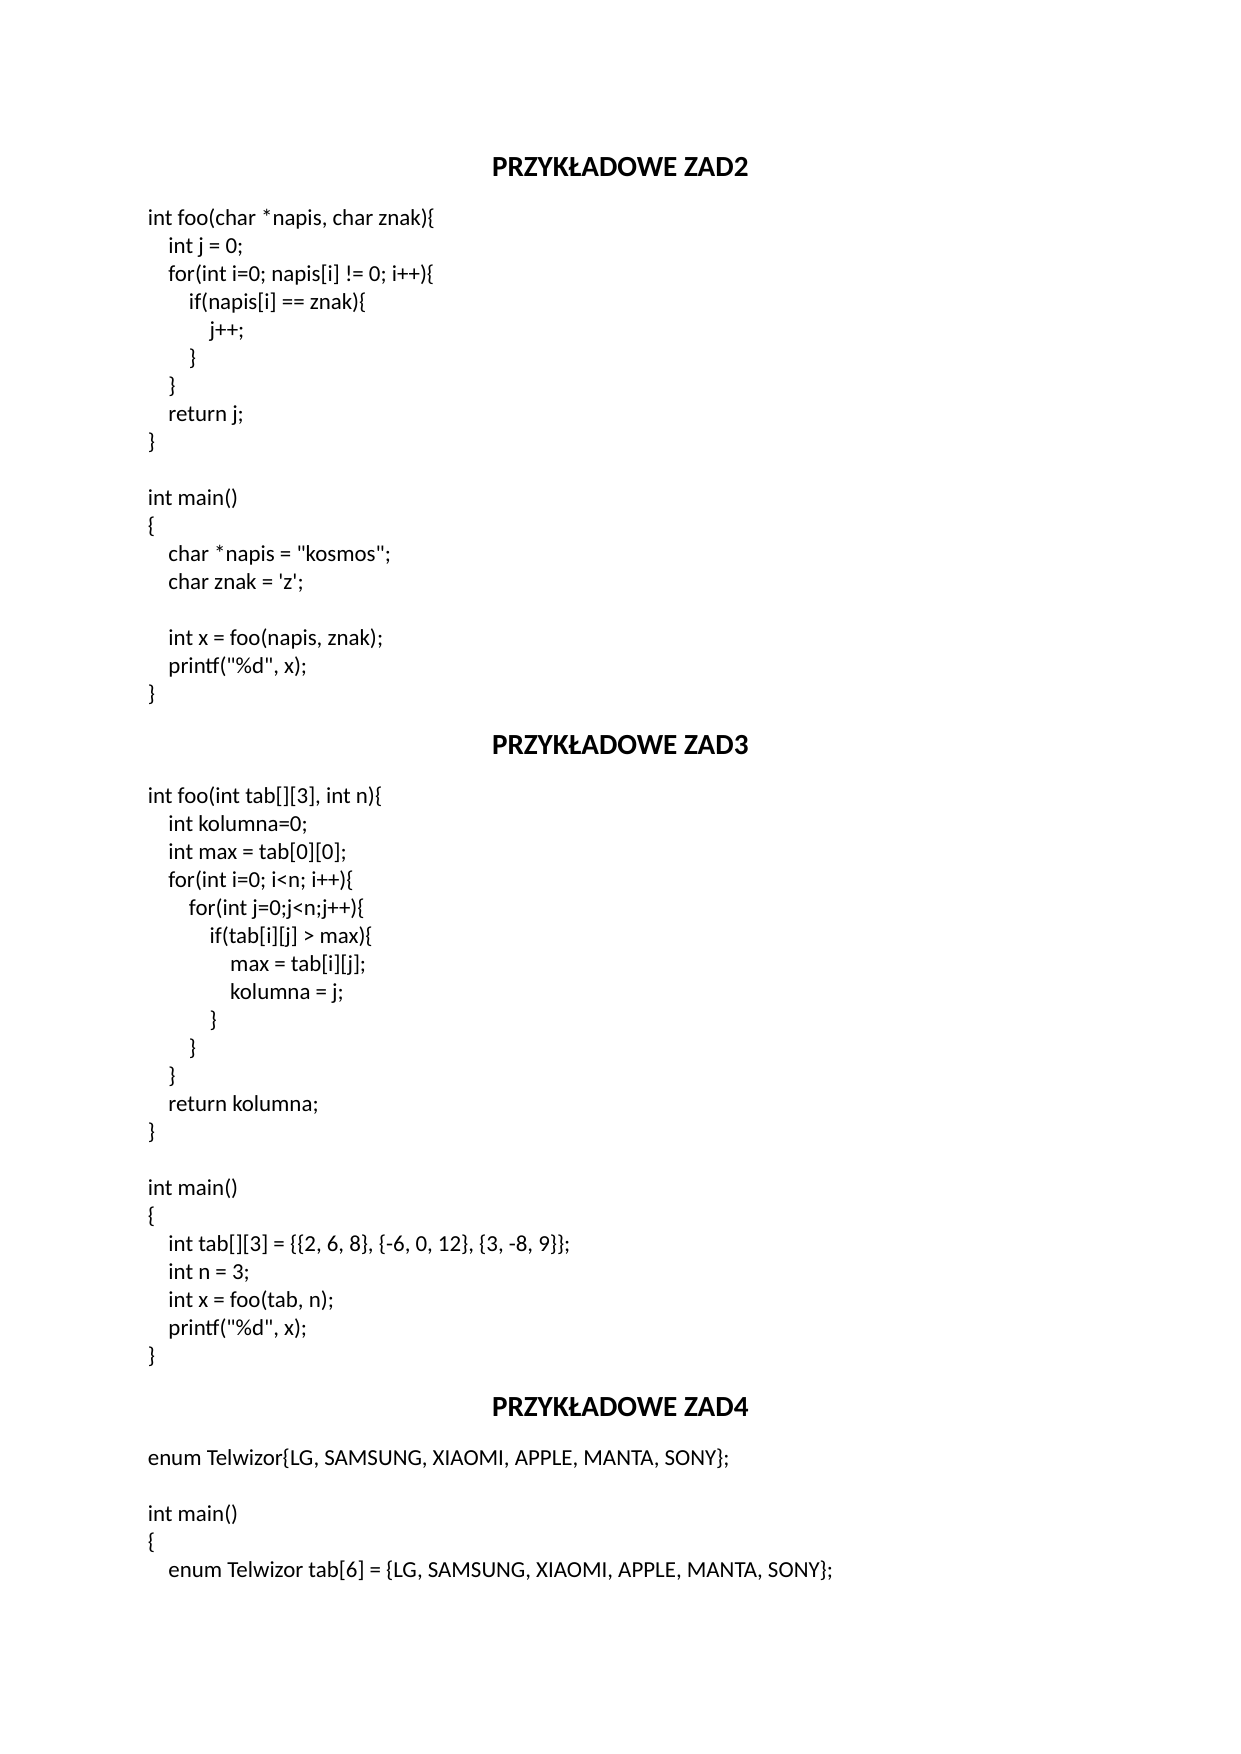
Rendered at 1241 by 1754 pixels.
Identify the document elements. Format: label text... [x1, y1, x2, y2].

text PRZYKŁADOWE ZAD3 [148, 726, 1093, 762]
text max = tab[i][j]; [148, 949, 1093, 977]
text int j = 0; [148, 231, 1093, 259]
text } [148, 1005, 1093, 1033]
text } [148, 1341, 1093, 1369]
text char znak = 'z'; [148, 567, 1093, 595]
text int kolumna=0; [148, 809, 1093, 837]
text int main() [148, 483, 1093, 511]
text for(int j=0;j<n;j++){ [148, 893, 1093, 921]
text printf("%d", x); [148, 1313, 1093, 1341]
text } [148, 1117, 1093, 1145]
text int x = foo(napis, znak); [148, 623, 1093, 651]
text int foo(int tab[][3], int n){ [148, 781, 1093, 809]
text } [148, 343, 1093, 371]
text } [148, 427, 1093, 455]
text kolumna = j; [148, 977, 1093, 1005]
text int x = foo(tab, n); [148, 1285, 1093, 1313]
text int foo(char *napis, char znak){ [148, 203, 1093, 231]
text int n = 3; [148, 1257, 1093, 1285]
text if(tab[i][j] > max){ [148, 921, 1093, 949]
text return kolumna; [148, 1089, 1093, 1117]
text if(napis[i] == znak){ [148, 287, 1093, 315]
text int main() [148, 1173, 1093, 1201]
text { [148, 1527, 1093, 1556]
text } [148, 679, 1093, 707]
text for(int i=0; i<n; i++){ [148, 865, 1093, 893]
text int tab[][3] = {{2, 6, 8}, {-6, 0, 12}, {3, -8, 9}}; [148, 1229, 1093, 1257]
text } [148, 1061, 1093, 1089]
text { [148, 511, 1093, 539]
text { [148, 1201, 1093, 1229]
text int max = tab[0][0]; [148, 837, 1093, 865]
text enum Telwizor{LG, SAMSUNG, XIAOMI, APPLE, MANTA, SONY}; [148, 1443, 1093, 1471]
text PRZYKŁADOWE ZAD4 [148, 1388, 1093, 1424]
text enum Telwizor tab[6] = {LG, SAMSUNG, XIAOMI, APPLE, MANTA, SONY}; [148, 1556, 1093, 1583]
text for(int i=0; napis[i] != 0; i++){ [148, 259, 1093, 287]
text int main() [148, 1499, 1093, 1527]
text } [148, 371, 1093, 399]
text printf("%d", x); [148, 651, 1093, 679]
text PRZYKŁADOWE ZAD2 [148, 148, 1093, 183]
text j++; [148, 315, 1093, 343]
text } [148, 1033, 1093, 1061]
text return j; [148, 399, 1093, 427]
text char *napis = "kosmos"; [148, 539, 1093, 567]
